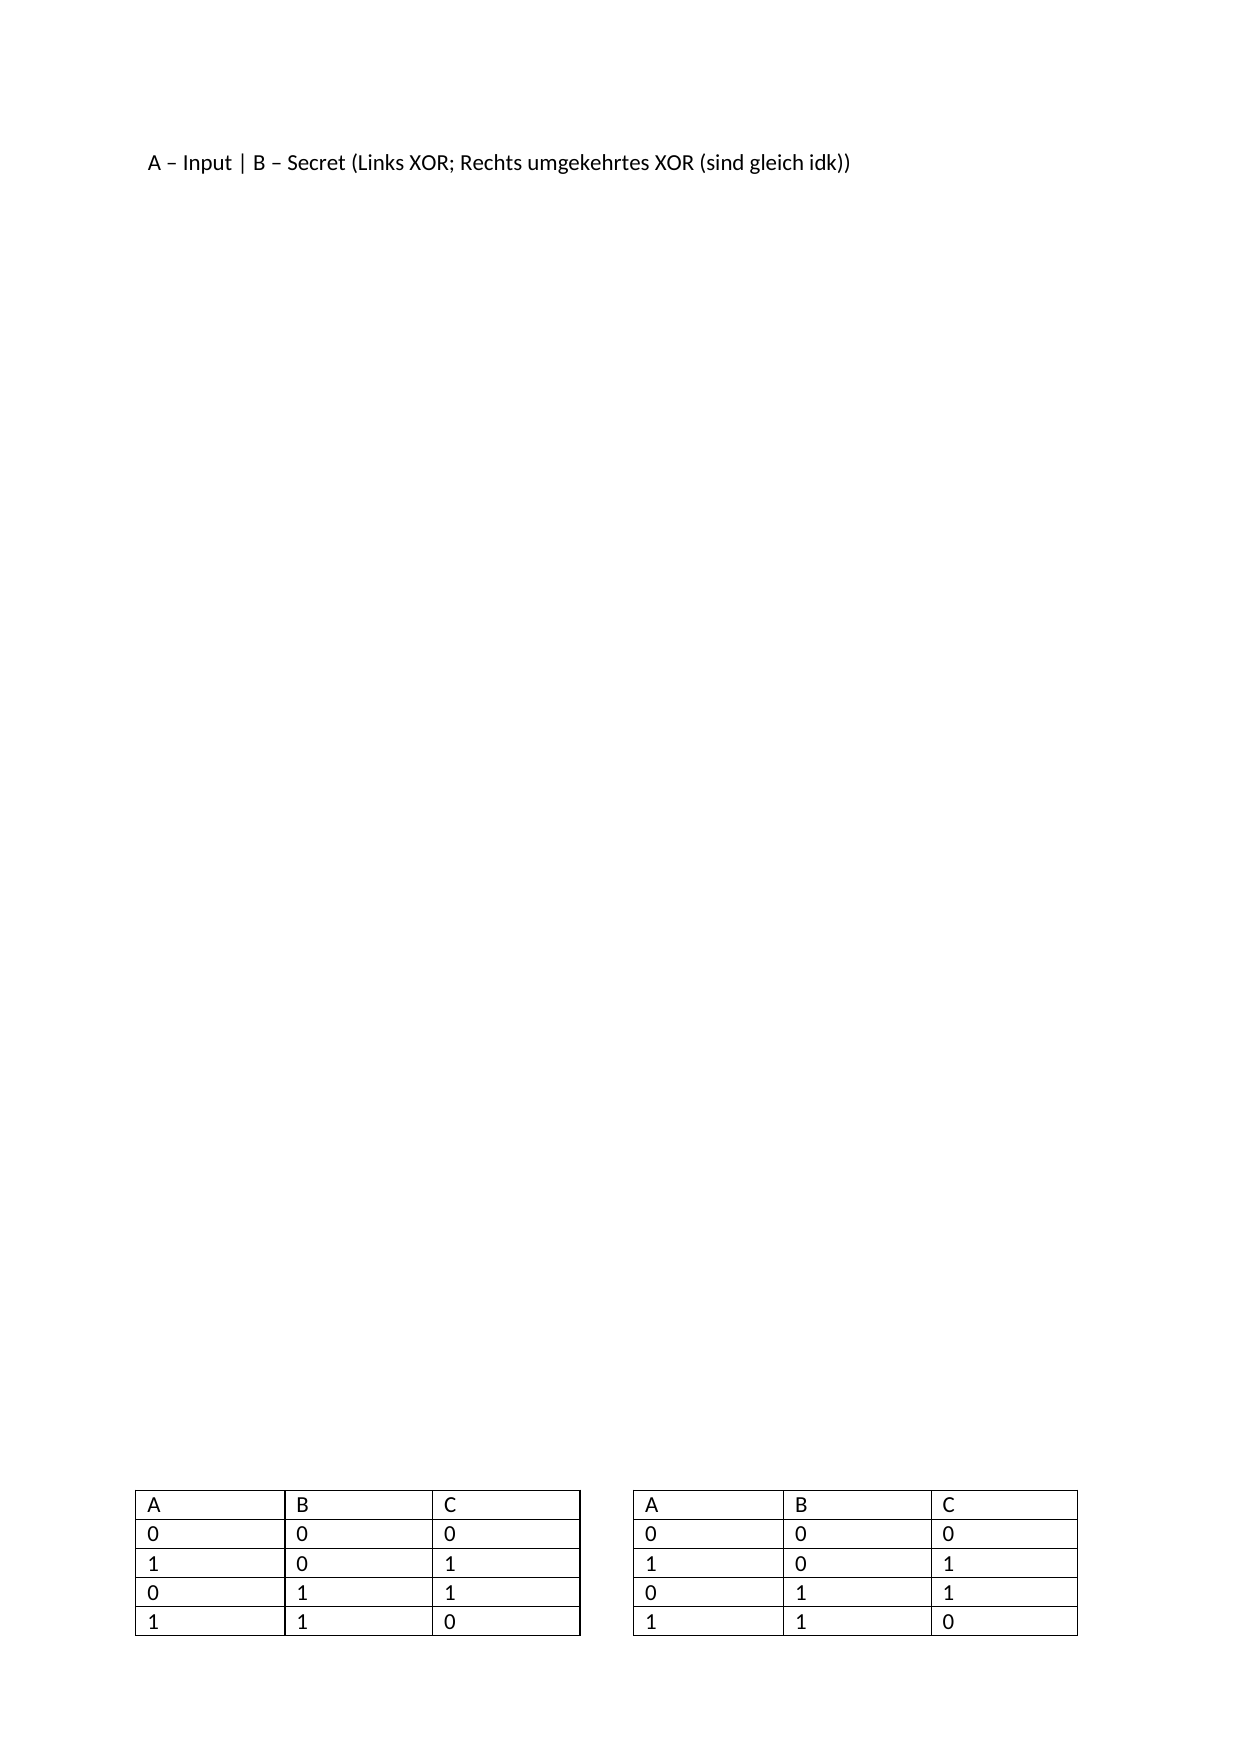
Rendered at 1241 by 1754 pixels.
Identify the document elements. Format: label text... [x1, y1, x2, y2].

table_cell 0 [634, 1578, 783, 1606]
table_cell 0 [433, 1520, 579, 1548]
table_header C [932, 1491, 1077, 1518]
table_header A [634, 1491, 783, 1518]
table_cell 0 [136, 1578, 284, 1606]
text A – Input | B – Secret (Links XOR; Rechts umgekehrtes XOR (sind gleich idk)) [148, 148, 1093, 176]
table_cell 1 [932, 1549, 1077, 1577]
table_header B [784, 1491, 931, 1518]
table_cell 1 [932, 1578, 1077, 1606]
table_cell 1 [784, 1578, 931, 1606]
table_cell 1 [634, 1607, 783, 1635]
table_cell 1 [433, 1578, 579, 1606]
table_cell 0 [433, 1607, 579, 1635]
table_cell 0 [932, 1607, 1077, 1635]
table_cell 1 [784, 1607, 931, 1635]
table_cell 0 [784, 1549, 931, 1577]
table_header C [433, 1491, 579, 1518]
table_cell 0 [286, 1520, 432, 1548]
table_cell 1 [634, 1549, 783, 1577]
table_cell 0 [136, 1520, 284, 1548]
table_cell 1 [286, 1578, 432, 1606]
table_header A [136, 1491, 284, 1518]
table_cell 1 [136, 1549, 284, 1577]
table_cell 0 [634, 1520, 783, 1548]
table_cell 1 [286, 1607, 432, 1635]
table_cell 0 [932, 1520, 1077, 1548]
table_cell 0 [784, 1520, 931, 1548]
table_cell 1 [136, 1607, 284, 1635]
table_cell 0 [286, 1549, 432, 1577]
table_cell 1 [433, 1549, 579, 1577]
table_header B [286, 1491, 432, 1518]
